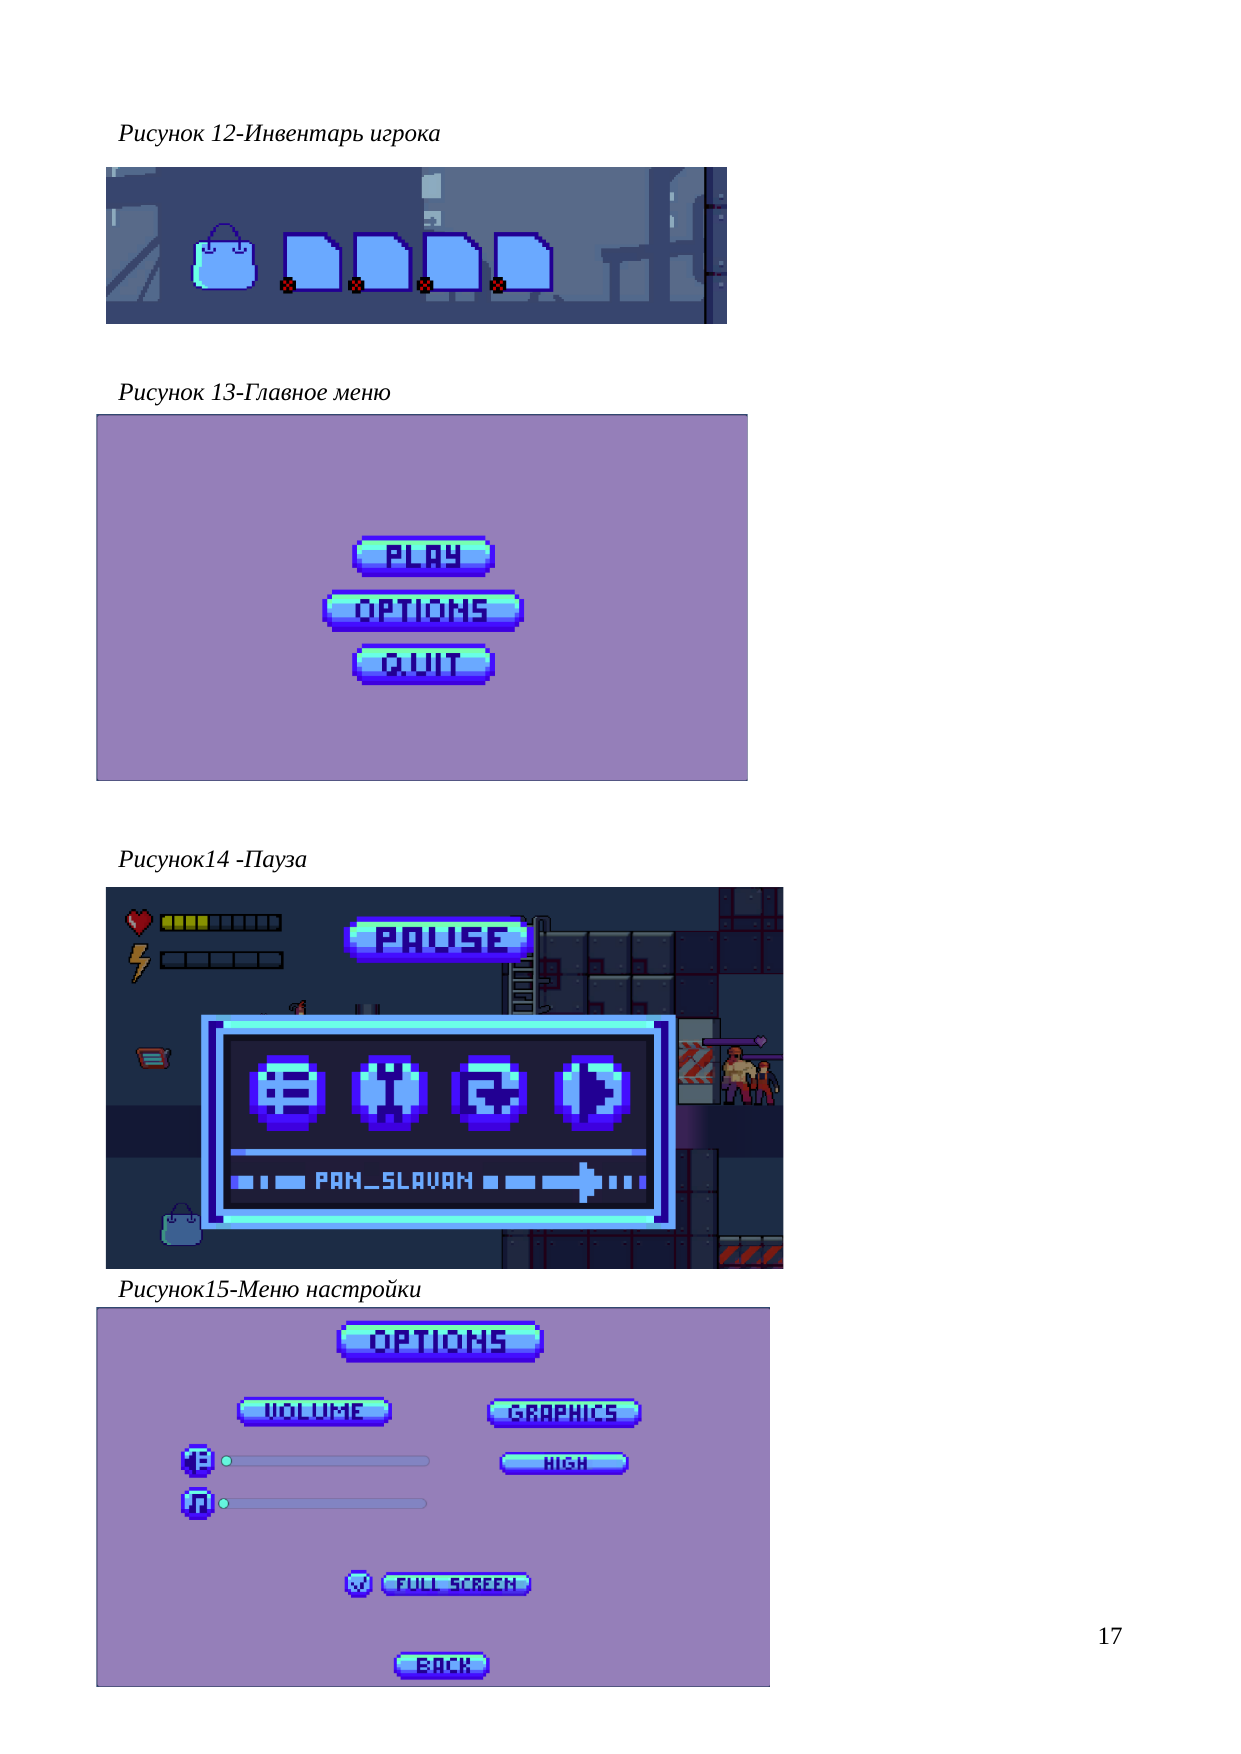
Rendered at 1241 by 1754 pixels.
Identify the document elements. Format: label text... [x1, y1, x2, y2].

text Рисунок14 -Пауза [118, 844, 1122, 872]
text Рисунок 12-Инвентарь игрока [118, 118, 1122, 147]
picture [105, 887, 784, 1269]
text Рисунок15-Меню настройки [118, 1274, 1122, 1303]
picture [96, 414, 748, 781]
picture [106, 167, 727, 324]
picture [96, 1307, 770, 1687]
text Рисунок 13-Главное меню [118, 377, 1122, 406]
